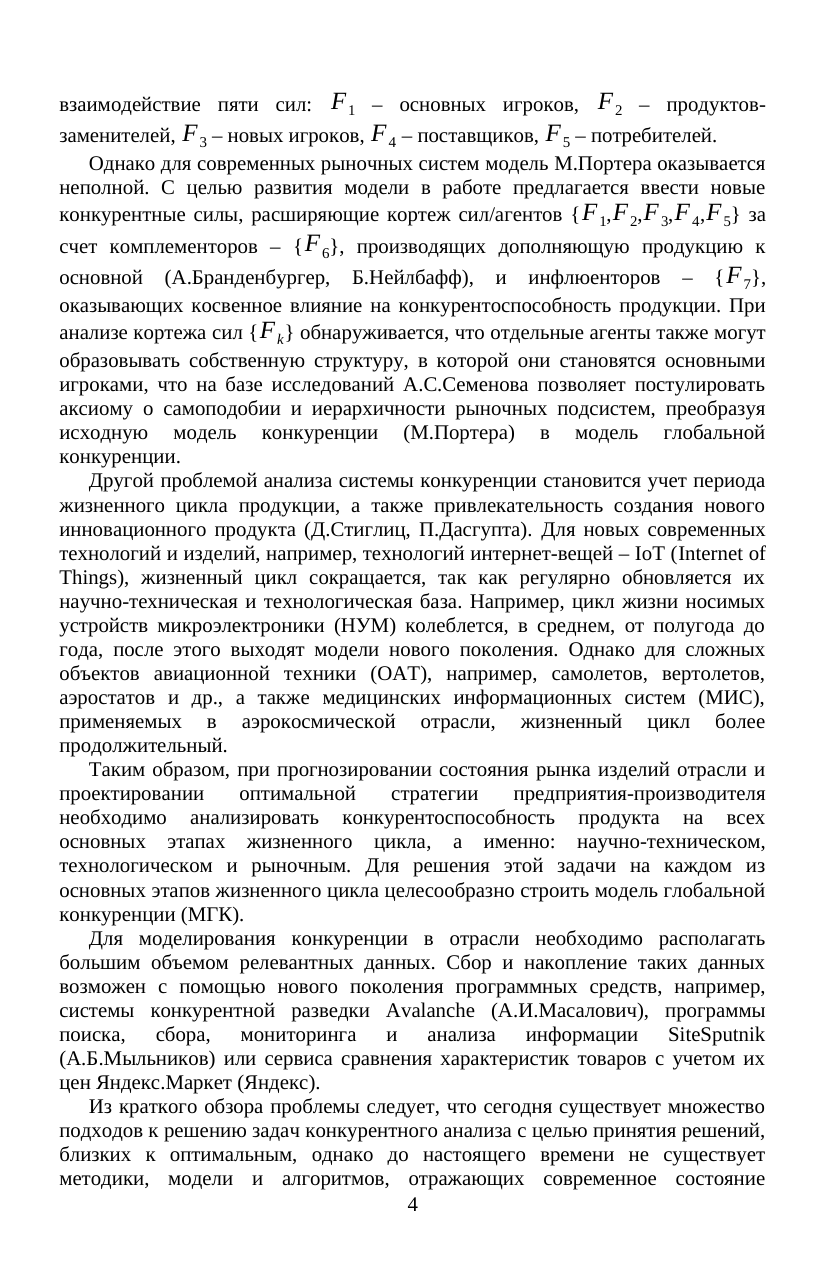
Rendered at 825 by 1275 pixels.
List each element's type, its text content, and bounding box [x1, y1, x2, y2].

text Для моделирования конкуренции в отрасли необходимо располагать большим объемом релевантных данных. Сбор и накопление таких данных возможен с помощью нового поколения программных средств, например, системы конкурентной разведки Avalanche (А.И.Масалович), программы поиска, сбора, мониторинга и анализа информации SiteSputnik (А.Б.Мыльников) или сервиса сравнения характеристик товаров с учетом их цен Яндекс.Маркет (Яндекс). [59, 926, 766, 1094]
text Однако для современных рыночных систем модель М.Портера оказывается неполной. С целью развития модели в работе предлагается ввести новые конкурентные силы, расширяющие кортеж сил/агентов {,,,,} за счет комплементоров – {}, производящих дополняющую продукцию к основной (А.Бранденбургер, Б.Нейлбафф), и инфлюенторов – {}, оказывающих косвенное влияние на конкурентоспособность продукции. При анализе кортежа сил {} обнаруживается, что отдельные агенты также могут образовывать собственную структуру, в которой они становятся основными игроками, что на базе исследований А.С.Семенова позволяет постулировать аксиому о самоподобии и иерархичности рыночных подсистем, преобразуя исходную модель конкуренции (М.Портера) в модель глобальной конкуренции. [59, 151, 766, 468]
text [59, 1094, 766, 1190]
text Таким образом, при прогнозировании состояния рынка изделий отрасли и проектировании оптимальной стратегии предприятия-производителя необходимо анализировать конкурентоспособность продукта на всех основных этапах жизненного цикла, а именно: научно-техническом, технологическом и рыночным. Для решения этой задачи на каждом из основных этапов жизненного цикла целесообразно строить модель глобальной конкуренции (МГК). [59, 757, 766, 926]
text Другой проблемой анализа системы конкуренции становится учет периода жизненного цикла продукции, а также привлекательность создания нового инновационного продукта (Д.Стиглиц, П.Дасгупта). Для новых современных технологий и изделий, например, технологий интернет-вещей – IoT (Internet of Things), жизненный цикл сокращается, так как регулярно обновляется их научно-техническая и технологическая база. Например, цикл жизни носимых устройств микроэлектроники (НУМ) колеблется, в среднем, от полугода до года, после этого выходят модели нового поколения. Однако для сложных объектов авиационной техники (ОАТ), например, самолетов, вертолетов, аэростатов и др., а также медицинских информационных систем (МИС), применяемых в аэрокосмической отрасли, жизненный цикл более продолжительный. [59, 468, 766, 757]
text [59, 88, 766, 151]
